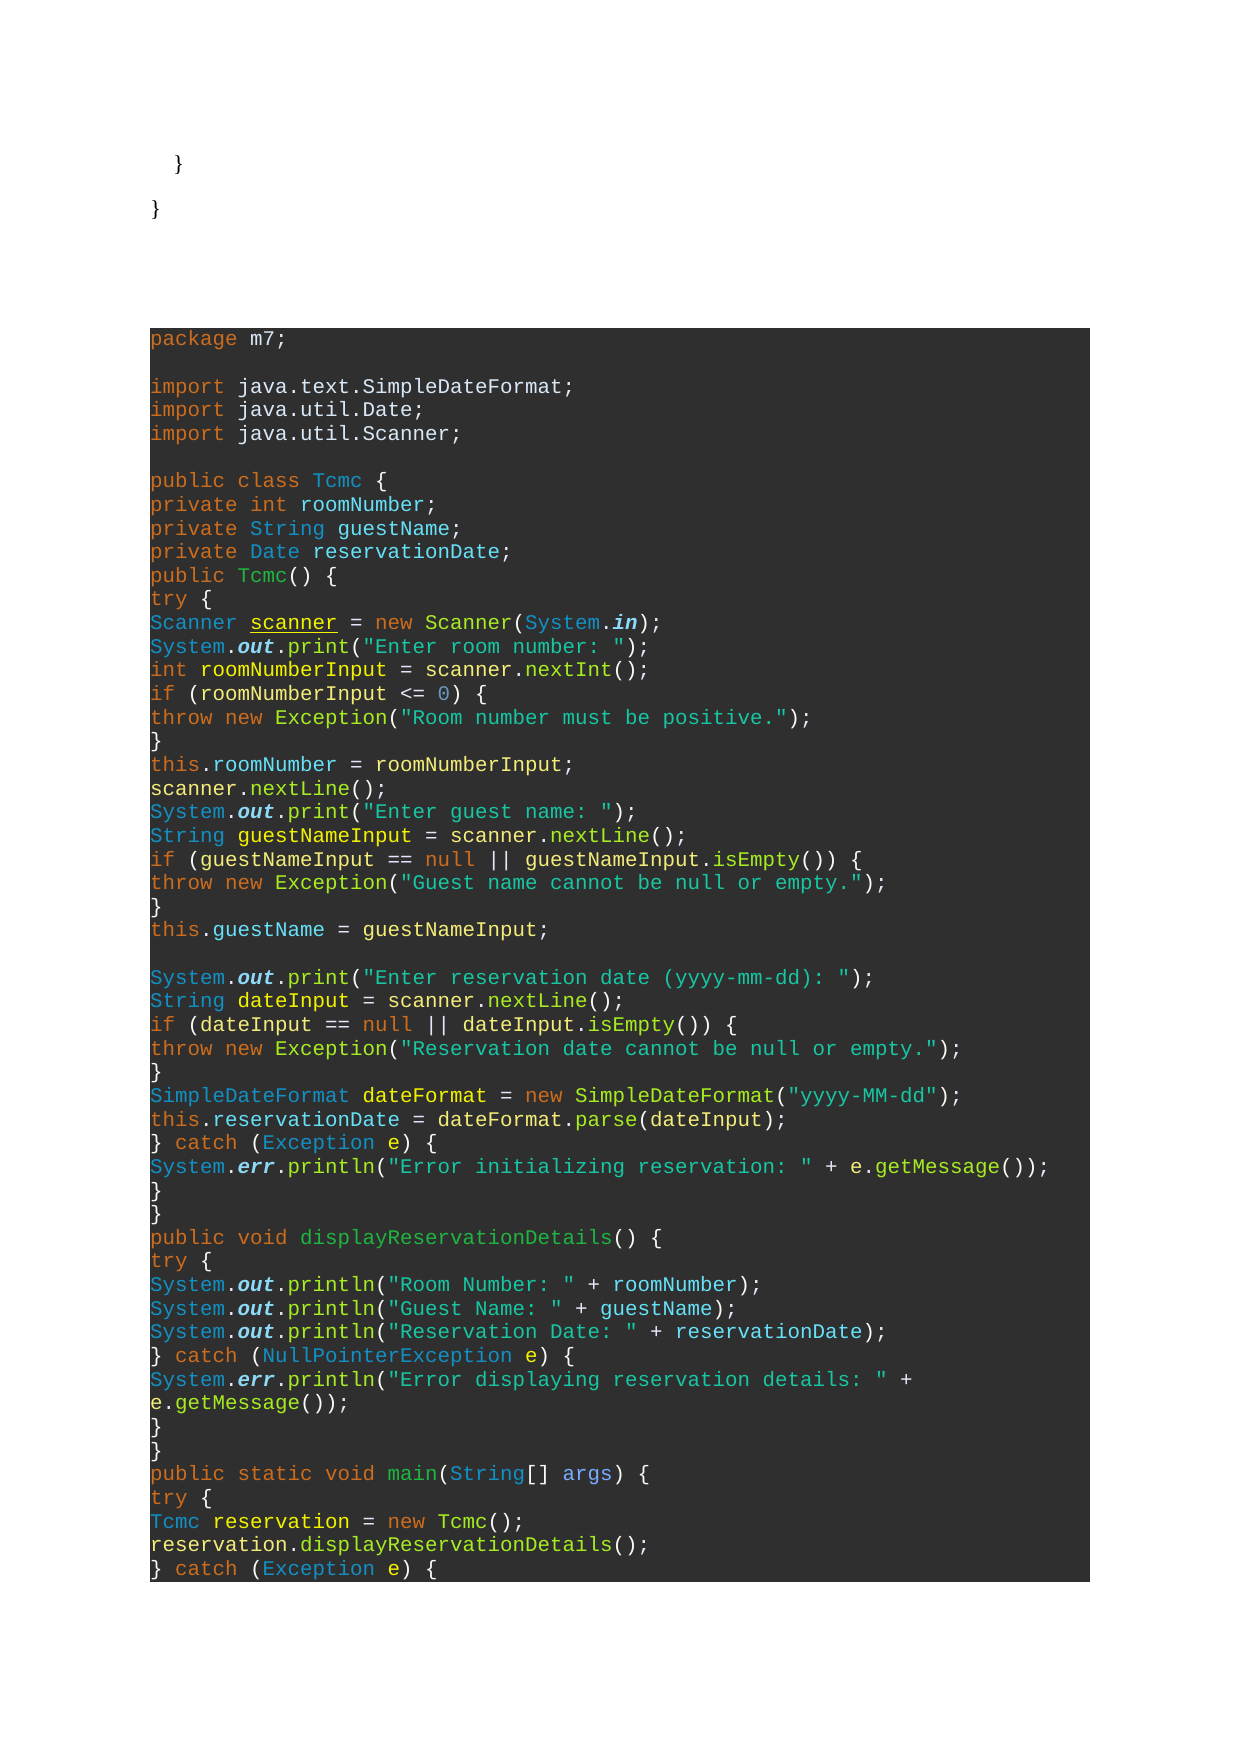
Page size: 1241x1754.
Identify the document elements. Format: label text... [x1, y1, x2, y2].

text } catch (Exception e) { [150, 1132, 1090, 1156]
text } [150, 150, 1090, 176]
text public Tcmc() { [150, 565, 1090, 588]
text try { [150, 1487, 1090, 1511]
text String dateInput = scanner.nextLine(); [150, 990, 1090, 1014]
text } [150, 1416, 1090, 1440]
text System.err.println("Error displaying reservation details: " + e.getMessage()); [150, 1369, 1090, 1416]
text throw new Exception("Room number must be positive."); [150, 707, 1090, 730]
text private Date reservationDate; [150, 541, 1090, 565]
text scanner.nextLine(); [150, 778, 1090, 801]
text System.out.print("Enter room number: "); [150, 636, 1090, 659]
text import java.text.SimpleDateFormat; [150, 376, 1090, 399]
text if (dateInput == null || dateInput.isEmpty()) { [150, 1014, 1090, 1038]
text System.out.println("Guest Name: " + guestName); [150, 1298, 1090, 1321]
text package m7; [150, 328, 1090, 352]
text SimpleDateFormat dateFormat = new SimpleDateFormat("yyyy-MM-dd"); [150, 1085, 1090, 1109]
text import java.util.Scanner; [150, 423, 1090, 447]
text if (roomNumberInput <= 0) { [150, 683, 1090, 707]
text public static void main(String[] args) { [150, 1463, 1090, 1487]
text } [150, 1440, 1090, 1463]
text } [150, 194, 1090, 221]
text throw new Exception("Reservation date cannot be null or empty."); [150, 1038, 1090, 1061]
text } [150, 1061, 1090, 1085]
text reservation.displayReservationDetails(); [150, 1534, 1090, 1558]
text String guestNameInput = scanner.nextLine(); [150, 825, 1090, 848]
text } catch (Exception e) { [150, 1558, 1090, 1582]
text public class Tcmc { [150, 470, 1090, 494]
text try { [150, 588, 1090, 612]
text this.roomNumber = roomNumberInput; [150, 754, 1090, 778]
text } [150, 1203, 1090, 1227]
text public void displayReservationDetails() { [150, 1227, 1090, 1251]
text this.reservationDate = dateFormat.parse(dateInput); [150, 1109, 1090, 1132]
text this.guestName = guestNameInput; [150, 919, 1090, 943]
text private String guestName; [150, 517, 1090, 541]
text private int roomNumber; [150, 494, 1090, 517]
text } [150, 1179, 1090, 1203]
text System.out.print("Enter reservation date (yyyy-mm-dd): "); [150, 967, 1090, 990]
text Tcmc reservation = new Tcmc(); [150, 1511, 1090, 1534]
text import java.util.Date; [150, 399, 1090, 423]
text int roomNumberInput = scanner.nextInt(); [150, 659, 1090, 683]
text if (guestNameInput == null || guestNameInput.isEmpty()) { [150, 848, 1090, 872]
text } [150, 896, 1090, 919]
text } catch (NullPointerException e) { [150, 1345, 1090, 1369]
text System.out.println("Room Number: " + roomNumber); [150, 1274, 1090, 1298]
text throw new Exception("Guest name cannot be null or empty."); [150, 872, 1090, 896]
text System.err.println("Error initializing reservation: " + e.getMessage()); [150, 1156, 1090, 1179]
text System.out.println("Reservation Date: " + reservationDate); [150, 1321, 1090, 1345]
text Scanner scanner = new Scanner(System.in); [150, 612, 1090, 636]
text try { [150, 1251, 1090, 1274]
text System.out.print("Enter guest name: "); [150, 801, 1090, 825]
text } [150, 730, 1090, 754]
